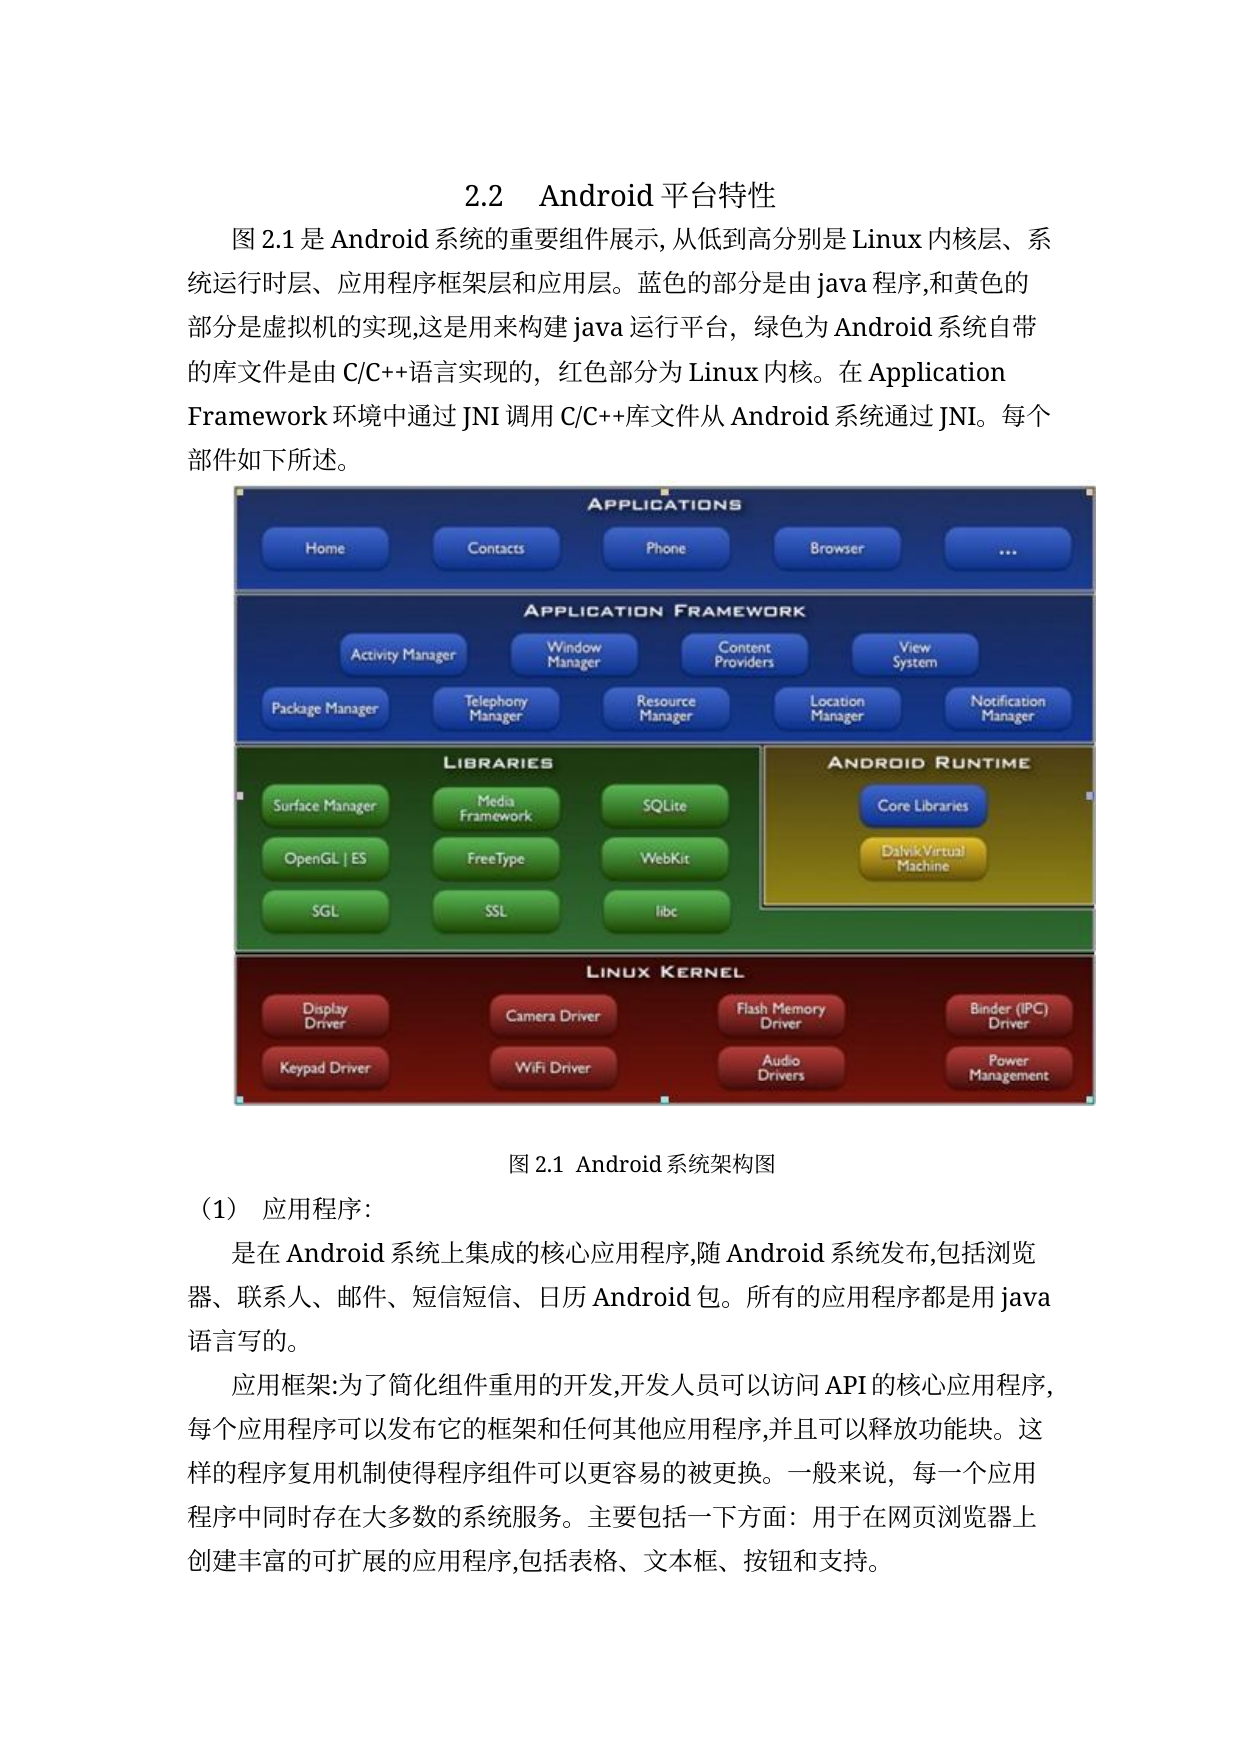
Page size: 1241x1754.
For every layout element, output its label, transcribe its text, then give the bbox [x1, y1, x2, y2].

text 图2.1 Android系统架构图 [187, 1141, 1053, 1185]
picture [231, 480, 1096, 1106]
text 图2.1是Android系统的重要组件展示, 从低到高分别是Linux内核层、系统运行时层、应用程序框架层和应用层。蓝色的部分是由java程序,和黄色的部分是虚拟机的实现,这是用来构建java运行平台，绿色为Android系统自带的库文件是由C/C++语言实现的，红色部分为Linux内核。在Application Framework环境中通过JNI调用C/C++库文件从Android系统通过JNI。每个部件如下所述。 [187, 216, 1053, 480]
text 是在Android系统上集成的核心应用程序,随Android系统发布,包括浏览器、联系人、邮件、短信短信、日历Android包。所有的应用程序都是用java语言写的。 [187, 1229, 1053, 1362]
text 应用框架:为了简化组件重用的开发,开发人员可以访问API的核心应用程序,每个应用程序可以发布它的框架和任何其他应用程序,并且可以释放功能块。这样的程序复用机制使得程序组件可以更容易的被更换。一般来说，每一个应用程序中同时存在大多数的系统服务。主要包括一下方面：用于在网页浏览器上创建丰富的可扩展的应用程序,包括表格、文本框、按钮和支持。 [187, 1362, 1053, 1582]
list Android平台特性 [187, 172, 1053, 216]
list 应用程序： [187, 1185, 1053, 1229]
